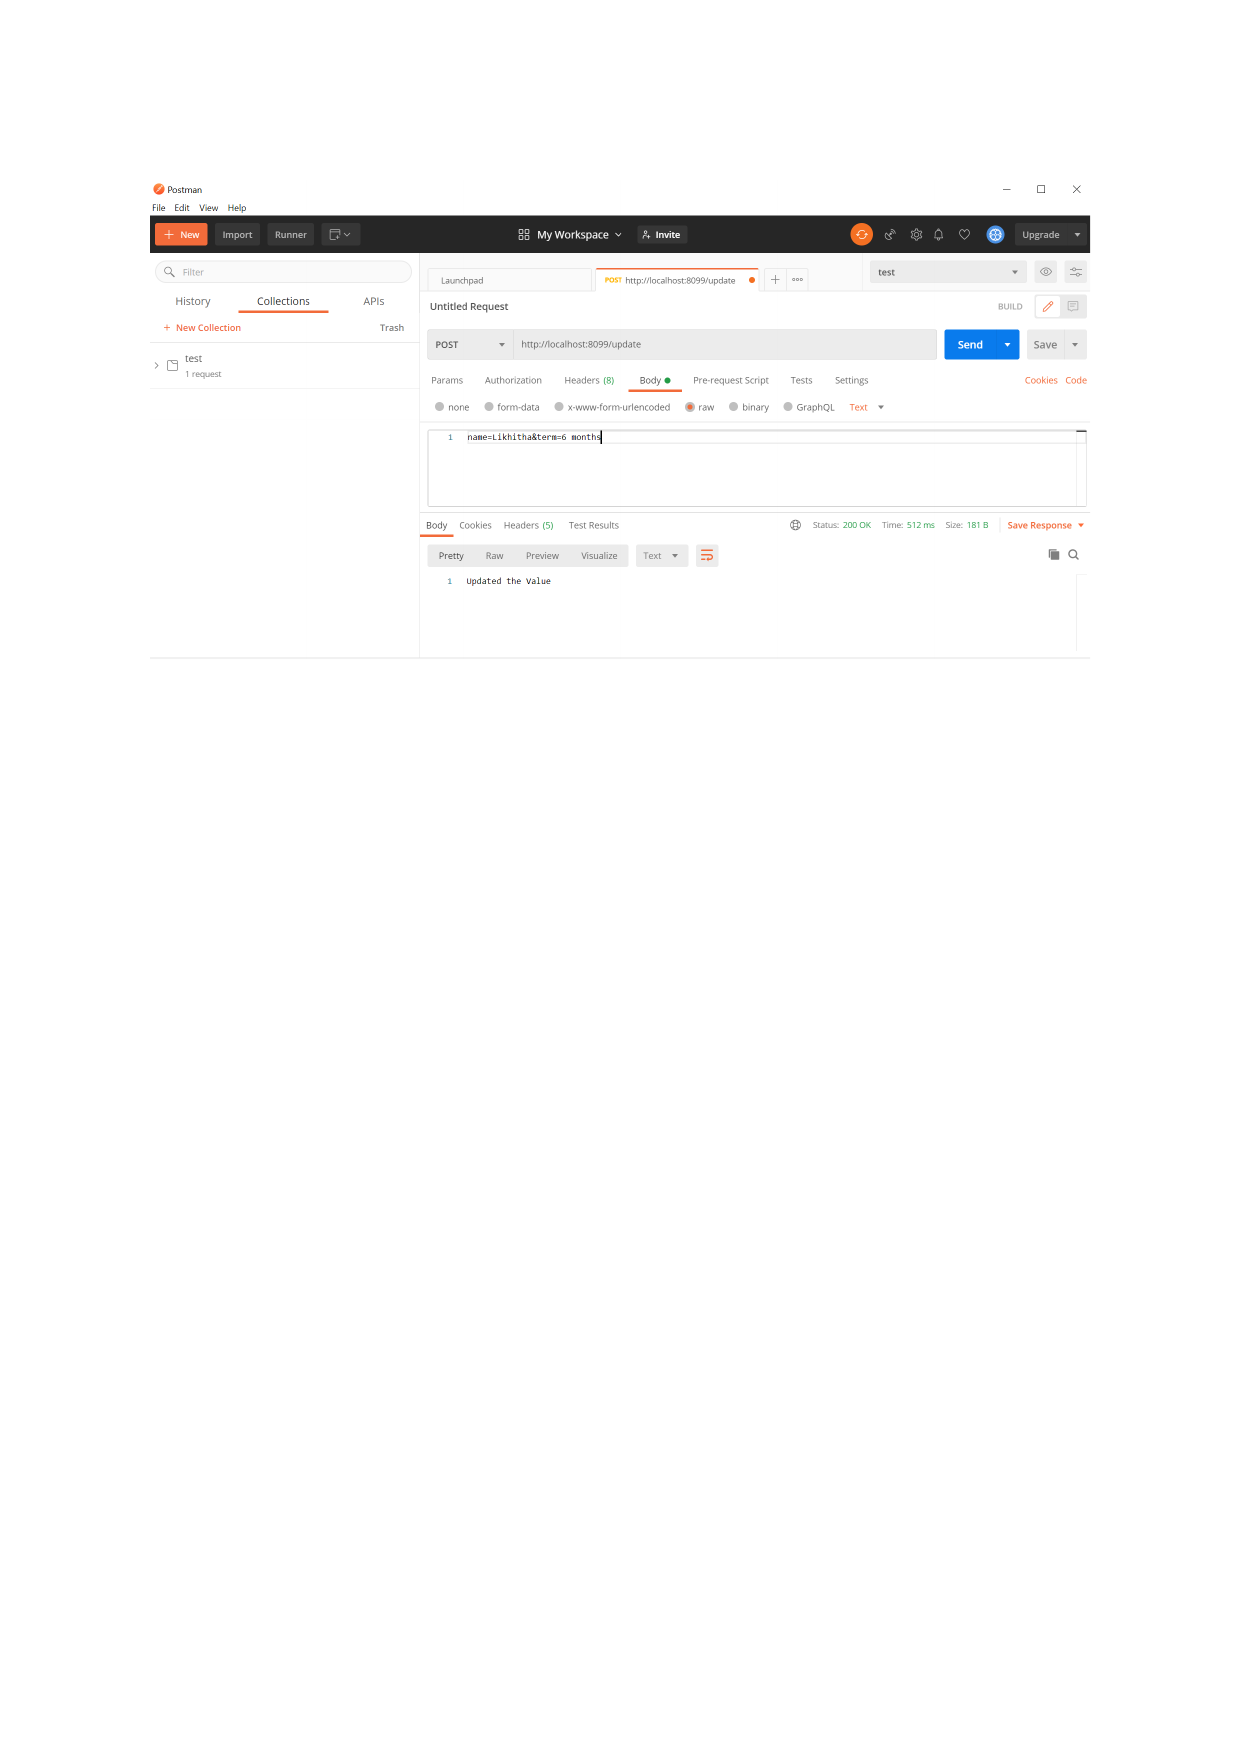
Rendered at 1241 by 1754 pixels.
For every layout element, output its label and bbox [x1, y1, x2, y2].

picture [150, 180, 1091, 660]
